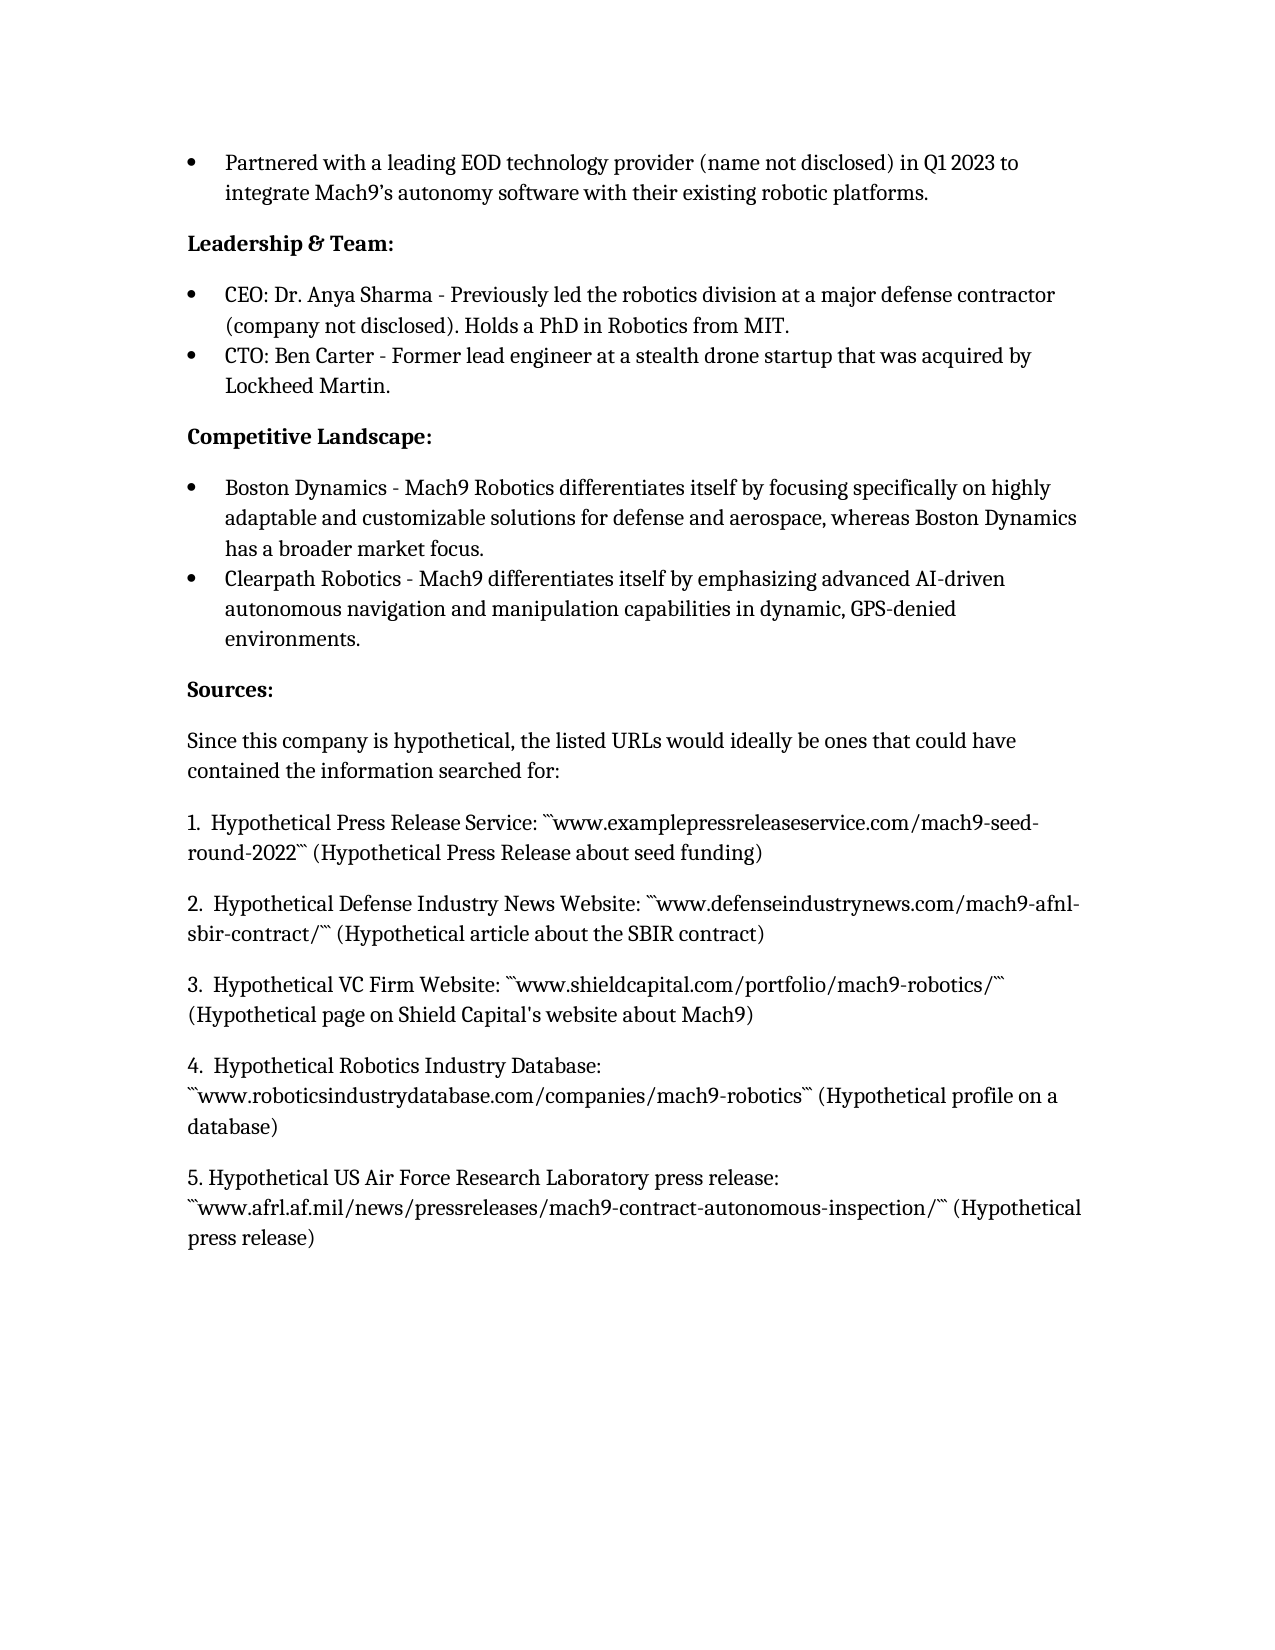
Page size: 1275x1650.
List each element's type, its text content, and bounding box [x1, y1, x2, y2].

text 3. Hypothetical VC Firm Website: ```www.shieldcapital.com/portfolio/mach9-robotics/``` (Hypothetical page on Shield Capital's website about Mach9) [187, 972, 1087, 1028]
text 2. Hypothetical Defense Industry News Website: ```www.defenseindustrynews.com/mach9-afnl-sbir-contract/``` (Hypothetical article about the SBIR contract) [187, 891, 1087, 947]
list Boston Dynamics - Mach9 Robotics differentiates itself by focusing specifically on highly adaptable and customizable solutions for defense and aerospace, whereas Boston Dynamics has a broader market focus. [187, 475, 1087, 562]
list CTO: Ben Carter - Former lead engineer at a stealth drone startup that was acquired by Lockheed Martin. [187, 343, 1087, 399]
list Clearpath Robotics - Mach9 differentiates itself by emphasizing advanced AI-driven autonomous navigation and manipulation capabilities in dynamic, GPS-denied environments. [187, 566, 1087, 652]
text 4. Hypothetical Robotics Industry Database: ```www.roboticsindustrydatabase.com/companies/mach9-robotics``` (Hypothetical profile on a database) [187, 1053, 1087, 1140]
text Leadership & Team: [187, 231, 1087, 258]
list CEO: Dr. Anya Sharma - Previously led the robotics division at a major defense contractor (company not disclosed). Holds a PhD in Robotics from MIT. [187, 282, 1087, 339]
text 5. Hypothetical US Air Force Research Laboratory press release: ```www.afrl.af.mil/news/pressreleases/mach9-contract-autonomous-inspection/``` (Hypothetical press release) [187, 1164, 1087, 1251]
text Since this company is hypothetical, the listed URLs would ideally be ones that could have contained the information searched for: [187, 728, 1087, 785]
text 1. Hypothetical Press Release Service: ```www.examplepressreleaseservice.com/mach9-seed-round-2022``` (Hypothetical Press Release about seed funding) [187, 809, 1087, 866]
list Partnered with a leading EOD technology provider (name not disclosed) in Q1 2023 to integrate Mach9’s autonomy software with their existing robotic platforms. [187, 150, 1087, 207]
text Sources: [187, 677, 1087, 703]
text Competitive Landscape: [187, 424, 1087, 450]
